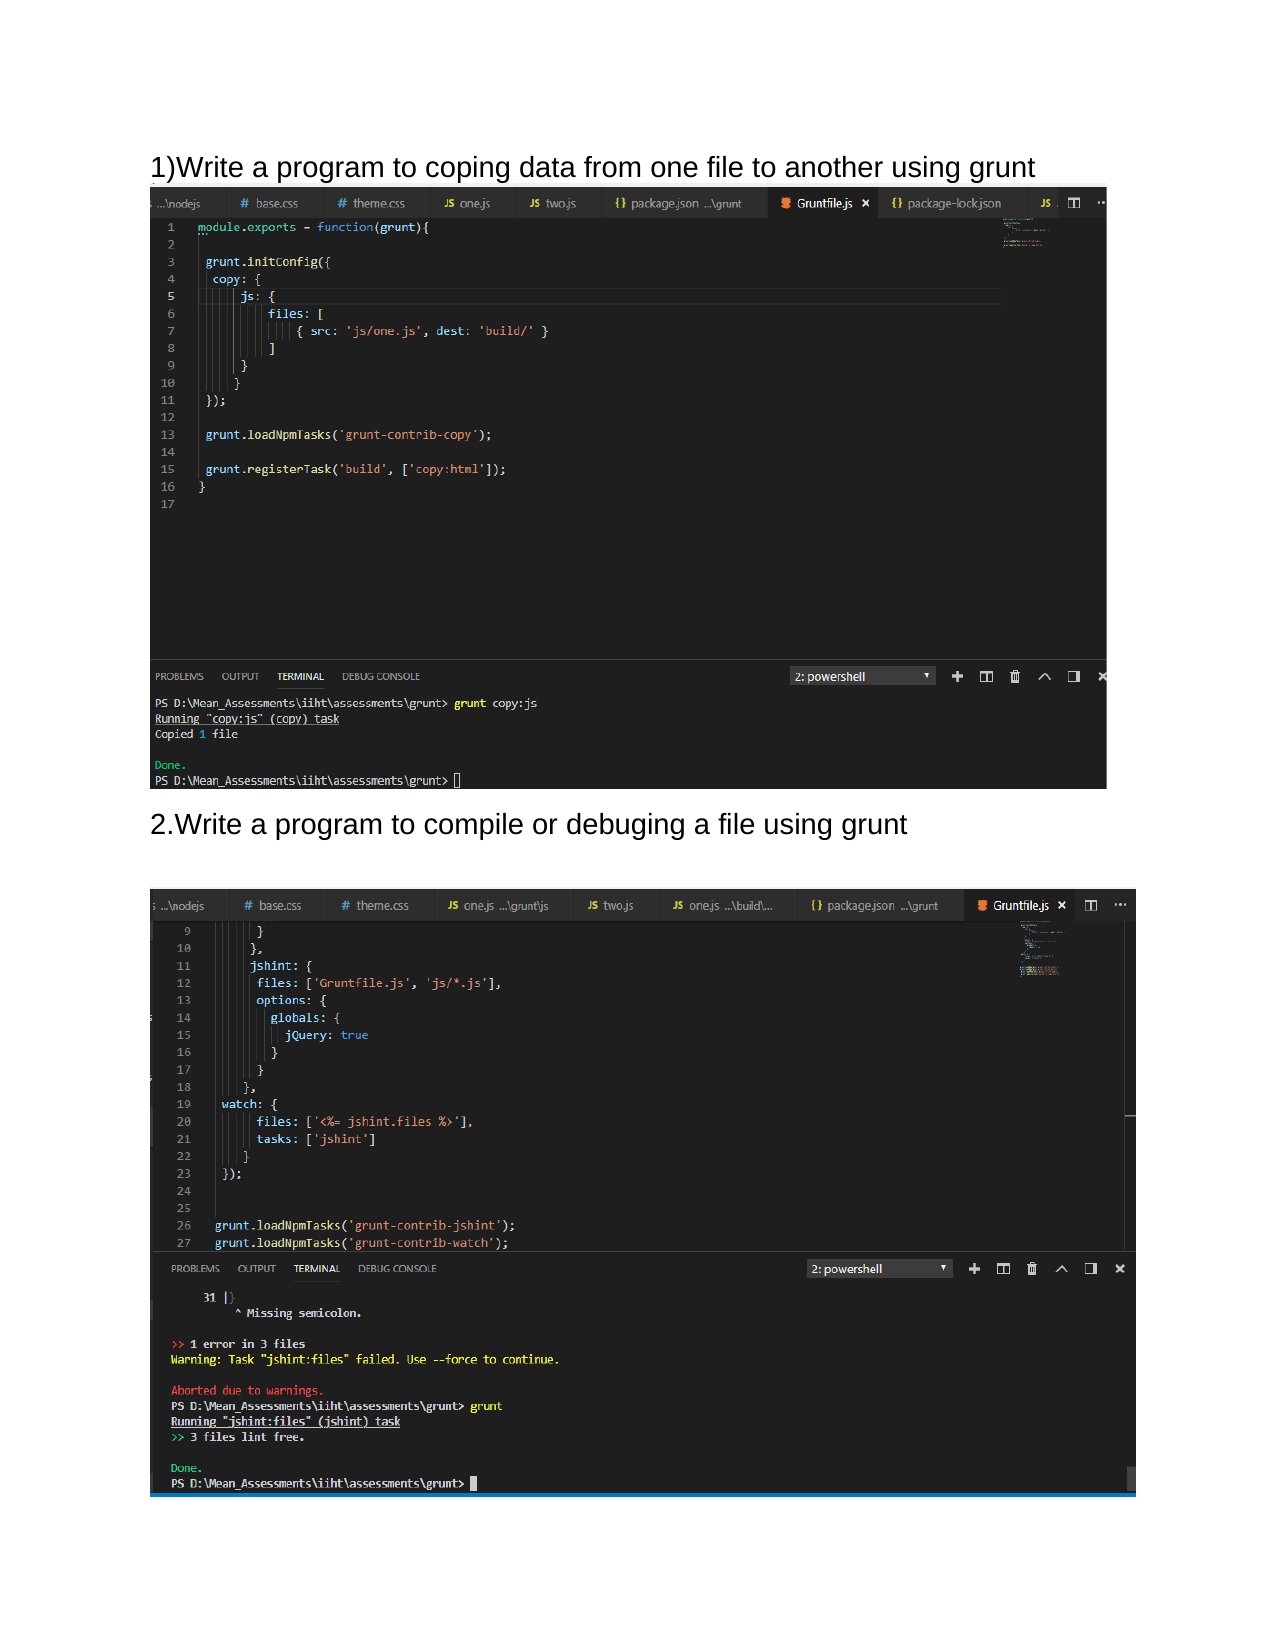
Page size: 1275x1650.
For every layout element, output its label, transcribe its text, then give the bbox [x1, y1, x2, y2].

picture [150, 887, 1136, 1497]
text 1)Write a program to coping data from one file to another using grunt [150, 150, 1125, 183]
text 2.Write a program to compile or debuging a file using grunt [150, 807, 1125, 841]
picture [150, 183, 1107, 789]
